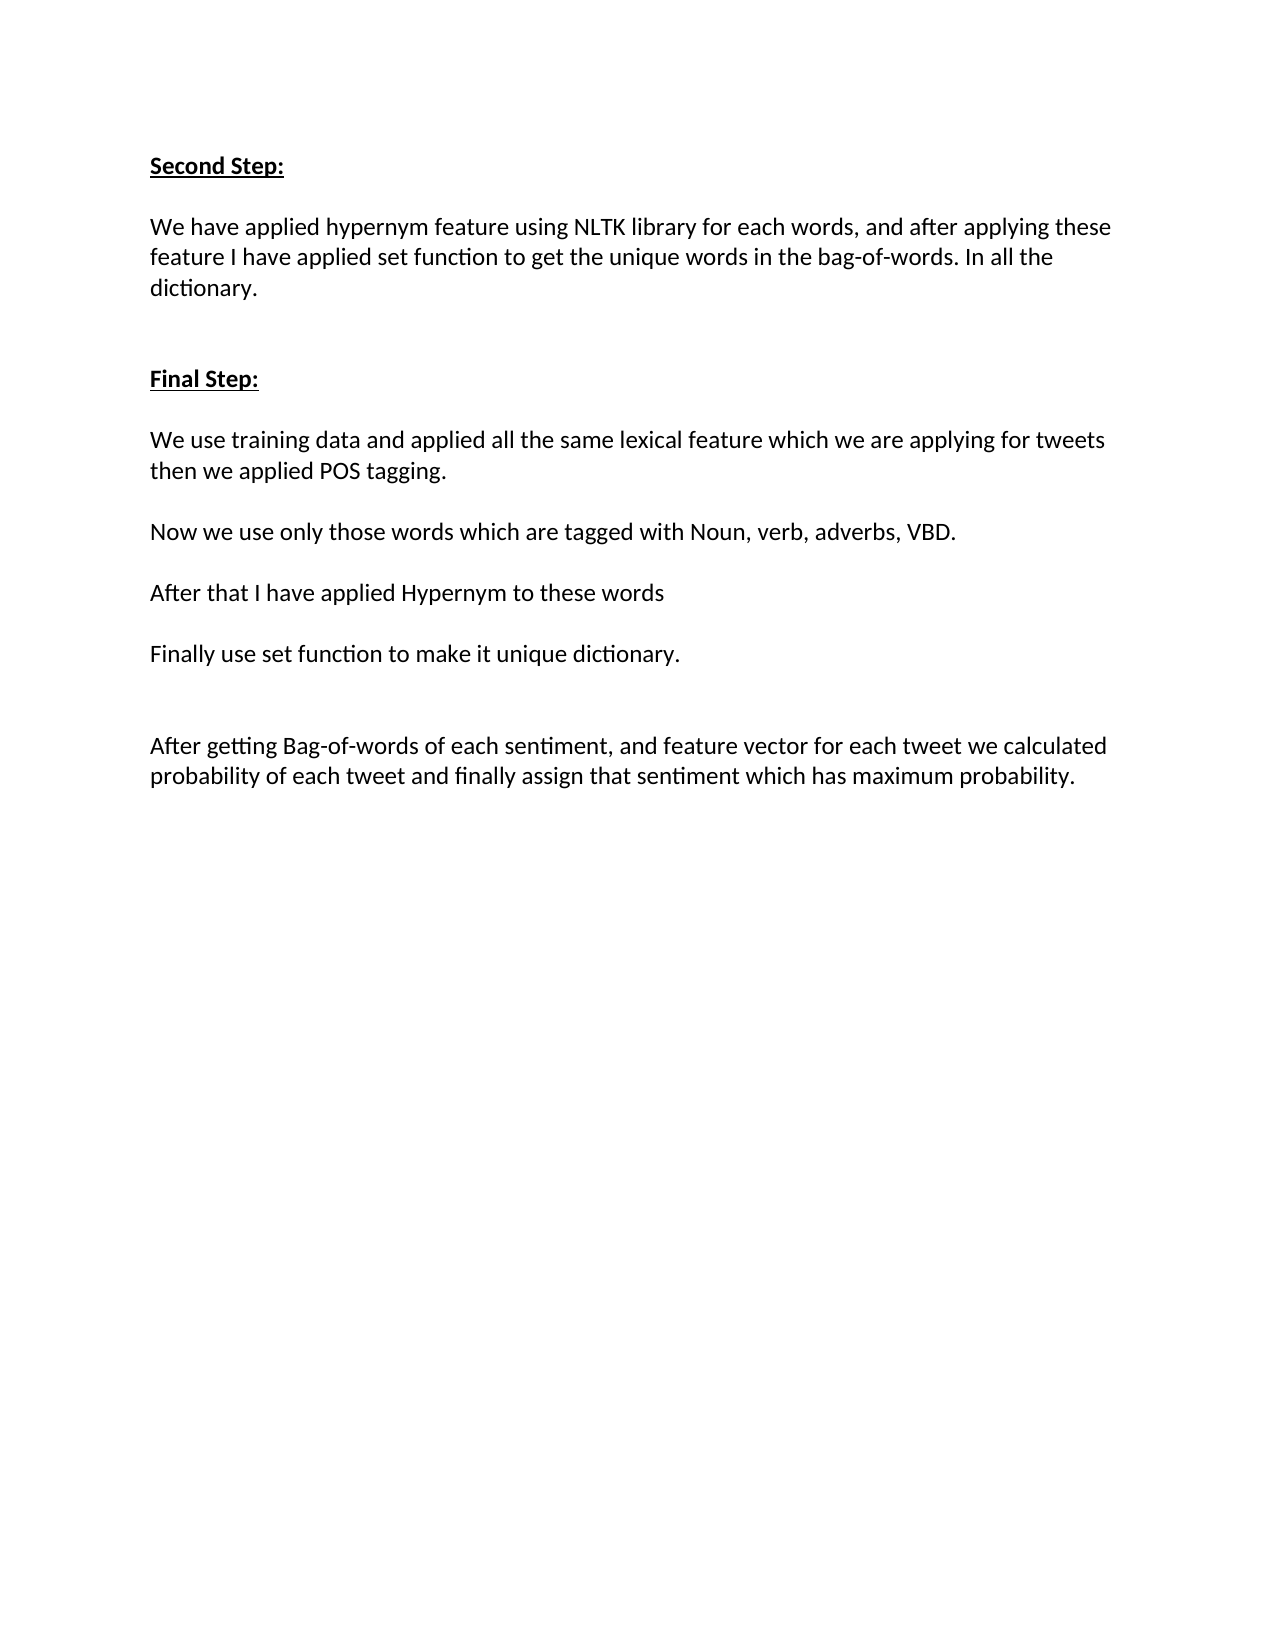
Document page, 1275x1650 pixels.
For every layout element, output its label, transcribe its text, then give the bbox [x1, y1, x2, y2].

text We use training data and applied all the same lexical feature which we are applying for tweets then we applied POS tagging. [150, 425, 1125, 486]
text Now we use only those words which are tagged with Noun, verb, adverbs, VBD. [150, 516, 1125, 547]
text After that I have applied Hypernym to these words [150, 577, 1125, 608]
text Finally use set function to make it unique dictionary. [150, 638, 1125, 669]
text We have applied hypernym feature using NLTK library for each words, and after applying these feature I have applied set function to get the unique words in the bag-of-words. In all the dictionary. [150, 211, 1125, 303]
text Final Step: [150, 364, 1125, 394]
text Second Step: [150, 150, 1125, 181]
text After getting Bag-of-words of each sentiment, and feature vector for each tweet we calculated probability of each tweet and finally assign that sentiment which has maximum probability. [150, 730, 1125, 791]
